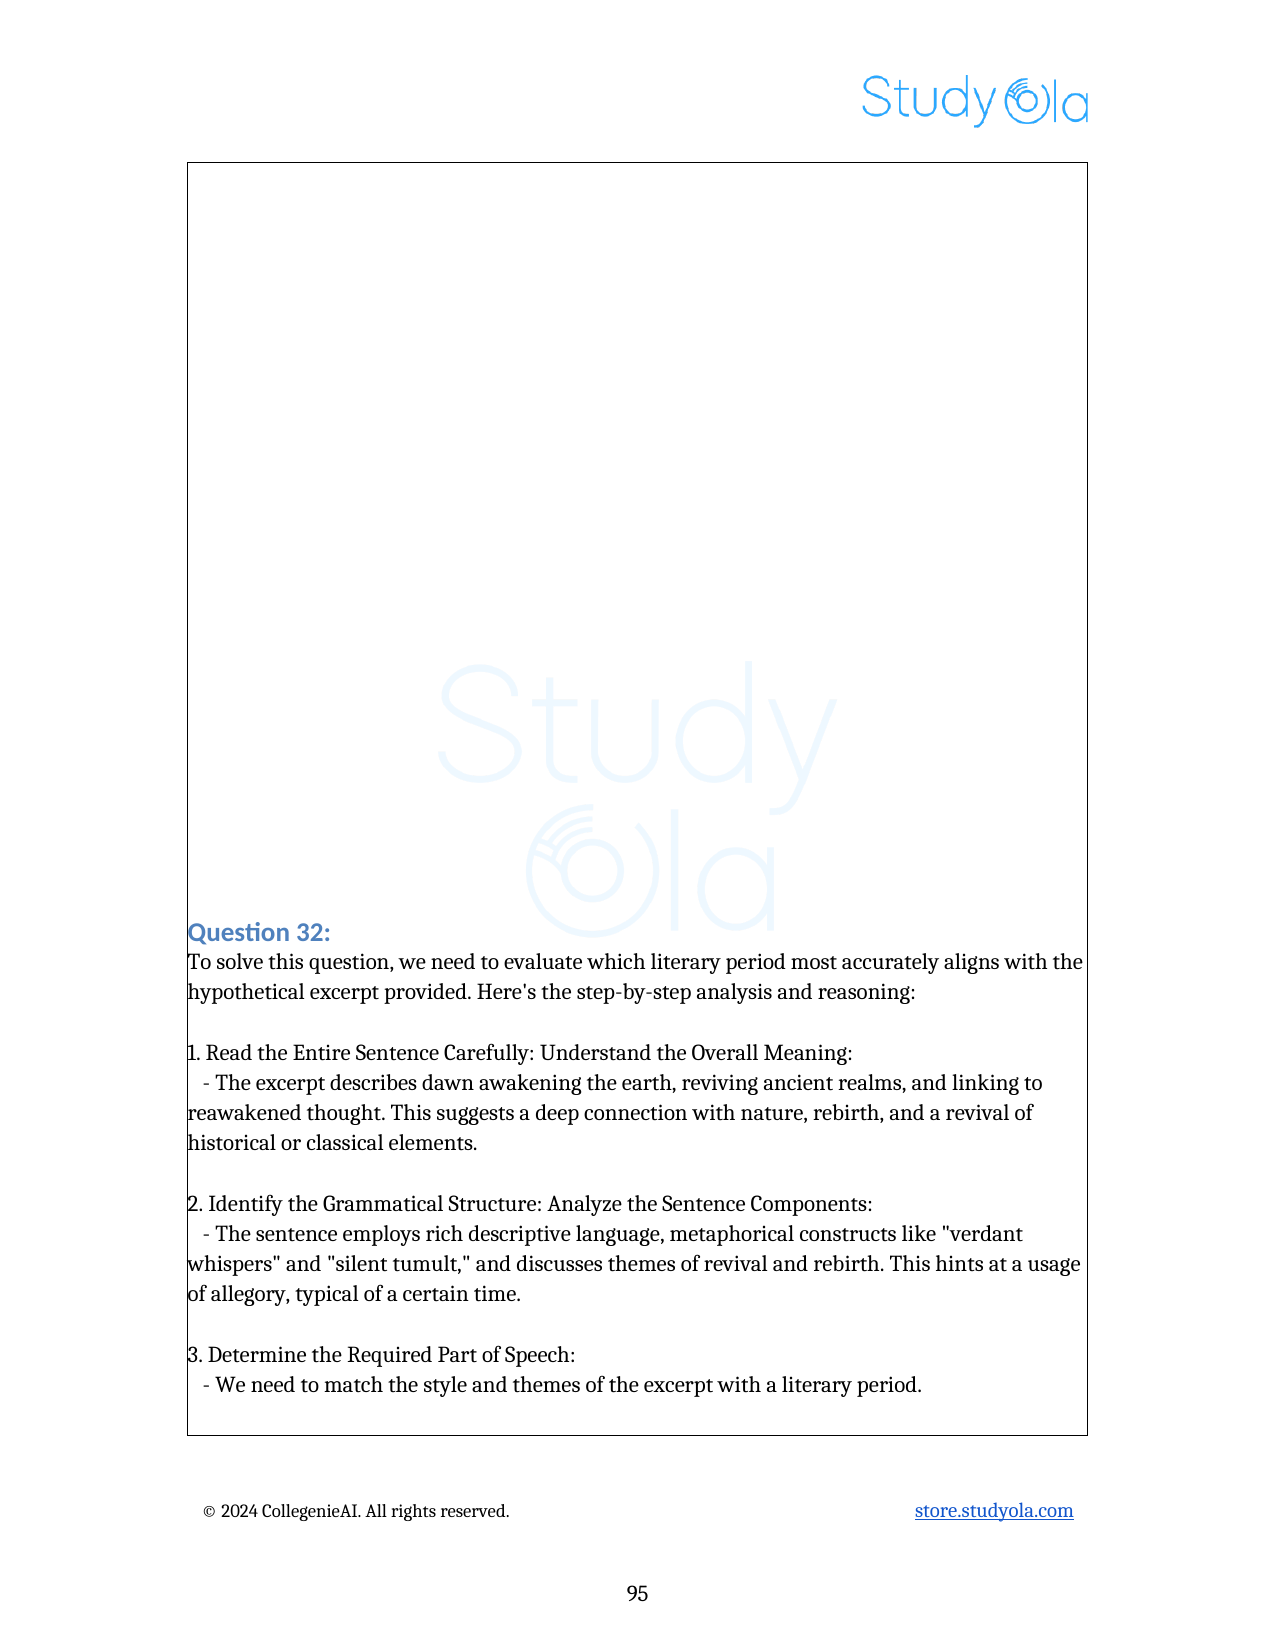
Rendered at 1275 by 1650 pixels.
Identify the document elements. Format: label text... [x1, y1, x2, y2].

picture [188, 163, 1087, 916]
picture [188, 1428, 1087, 1435]
subtitle Question 32: [187, 916, 1087, 949]
picture [862, 75, 1088, 128]
